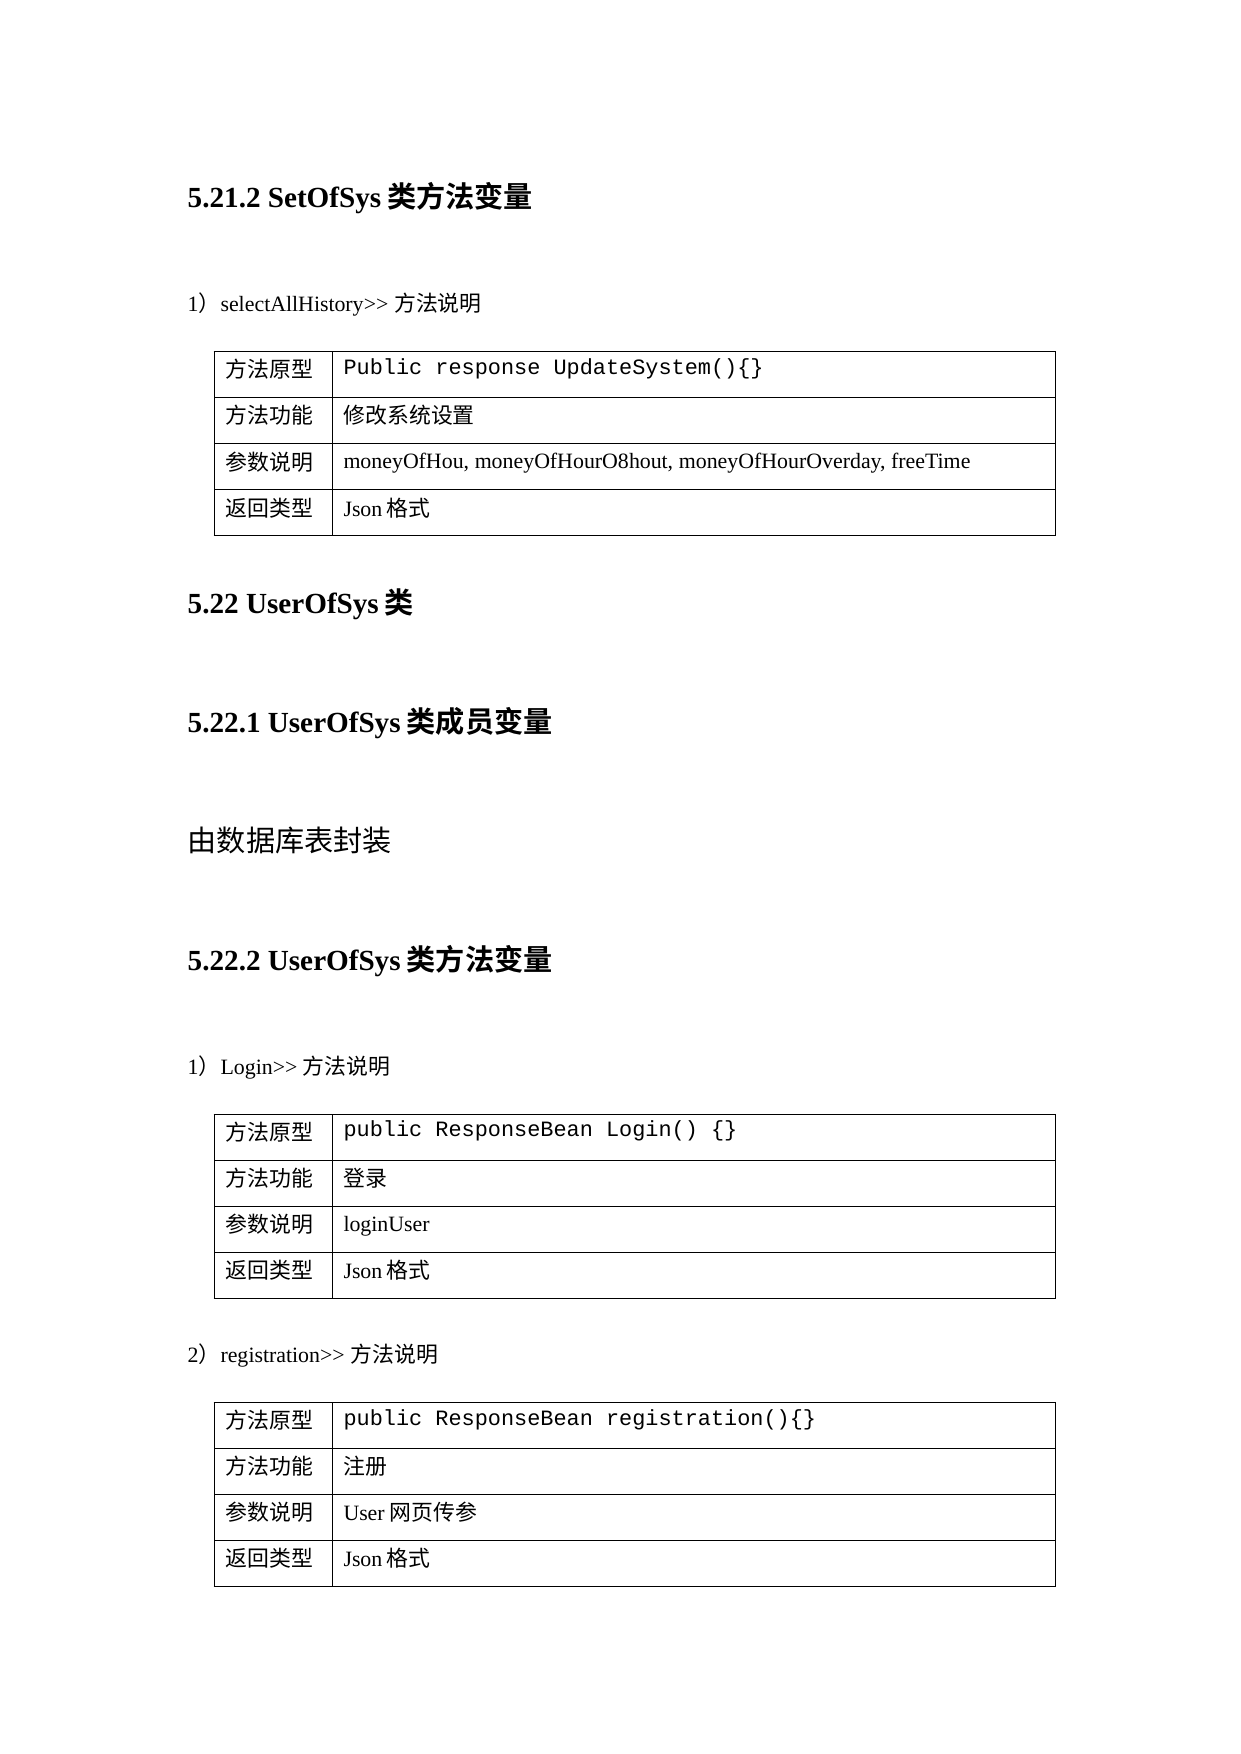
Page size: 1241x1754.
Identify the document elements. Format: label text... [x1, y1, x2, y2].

table_header 方法原型 [215, 1115, 332, 1160]
table_cell loginUser [333, 1207, 1055, 1252]
table_header public ResponseBean Login() {} [333, 1115, 1055, 1160]
table_cell 返回类型 [215, 1253, 332, 1298]
table_cell 注册 [333, 1449, 1055, 1494]
table_cell 参数说明 [215, 444, 332, 489]
list 5.21.2 SetOfSys类方法变量 [187, 162, 1053, 227]
subtitle 1）selectAllHistory>> 方法说明 [187, 286, 1053, 318]
table_cell 修改系统设置 [333, 398, 1055, 443]
table_header public ResponseBean registration(){} [333, 1403, 1055, 1448]
table_cell moneyOfHou, moneyOfHourO8hout, moneyOfHourOverday, freeTime [333, 444, 1055, 489]
list 5.22.2 UserOfSys类方法变量 [187, 925, 1053, 990]
list 由数据库表封装 [187, 806, 1053, 871]
table_cell Json格式 [333, 490, 1055, 535]
table_cell 参数说明 [215, 1207, 332, 1252]
table_header 方法原型 [215, 1403, 332, 1448]
table_cell Json格式 [333, 1253, 1055, 1298]
list 5.22.1 UserOfSys类成员变量 [187, 687, 1053, 752]
table_cell 方法功能 [215, 1449, 332, 1494]
table_header 方法原型 [215, 352, 332, 397]
table_cell Json格式 [333, 1541, 1055, 1586]
table_cell User网页传参 [333, 1495, 1055, 1540]
table_cell 方法功能 [215, 1161, 332, 1206]
table_header Public response UpdateSystem(){} [333, 352, 1055, 397]
list 5.22 UserOfSys类 [187, 569, 1053, 634]
subtitle 1）Login>> 方法说明 [187, 1048, 1053, 1081]
subtitle 2）registration>> 方法说明 [187, 1336, 1053, 1369]
table_cell 方法功能 [215, 398, 332, 443]
table_cell 返回类型 [215, 1541, 332, 1586]
table_cell 参数说明 [215, 1495, 332, 1540]
table_cell 返回类型 [215, 490, 332, 535]
table_cell 登录 [333, 1161, 1055, 1206]
